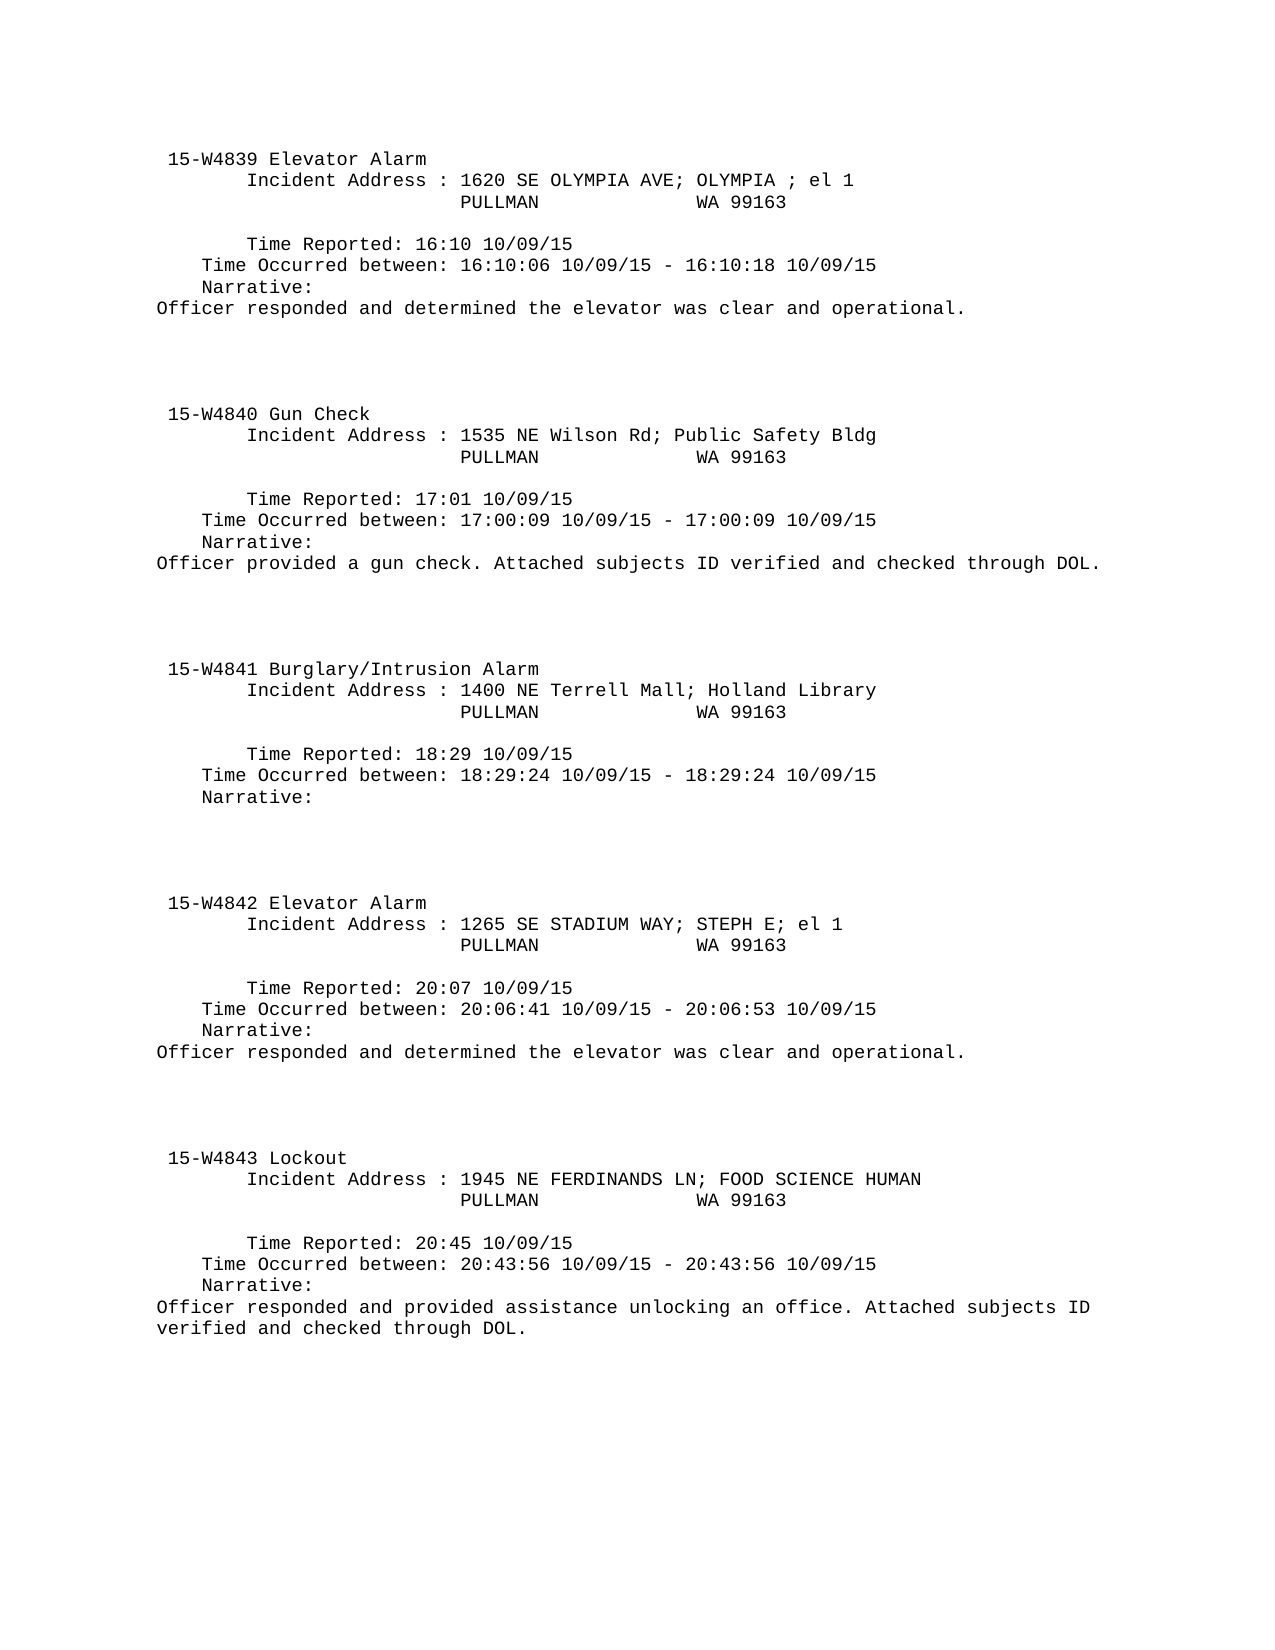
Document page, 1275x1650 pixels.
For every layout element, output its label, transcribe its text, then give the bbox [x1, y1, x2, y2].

text Narrative: [156, 1021, 1118, 1042]
text Narrative: [156, 787, 1118, 809]
text Incident Address : 1620 SE OLYMPIA AVE; OLYMPIA ; el 1 [156, 171, 1118, 192]
text Time Reported: 18:29 10/09/15 [156, 745, 1118, 766]
text Incident Address : 1535 NE Wilson Rd; Public Safety Bldg [156, 426, 1118, 447]
text 15-W4843 Lockout [156, 1149, 1118, 1170]
text Officer provided a gun check. Attached subjects ID verified and checked through DOL. [156, 554, 1118, 575]
text 15-W4842 Elevator Alarm [156, 894, 1118, 915]
text Time Reported: 20:45 10/09/15 [156, 1234, 1118, 1255]
text Incident Address : 1400 NE Terrell Mall; Holland Library [156, 681, 1118, 702]
text Time Occurred between: 20:06:41 10/09/15 - 20:06:53 10/09/15 [156, 1000, 1118, 1021]
text Officer responded and determined the elevator was clear and operational. [156, 1042, 1118, 1064]
text PULLMAN WA 99163 [156, 936, 1118, 957]
text Time Occurred between: 16:10:06 10/09/15 - 16:10:18 10/09/15 [156, 256, 1118, 277]
text Narrative: [156, 532, 1118, 554]
text Time Occurred between: 18:29:24 10/09/15 - 18:29:24 10/09/15 [156, 766, 1118, 787]
text Narrative: [156, 277, 1118, 299]
text Incident Address : 1945 NE FERDINANDS LN; FOOD SCIENCE HUMAN [156, 1170, 1118, 1191]
text Time Occurred between: 20:43:56 10/09/15 - 20:43:56 10/09/15 [156, 1255, 1118, 1276]
text 15-W4841 Burglary/Intrusion Alarm [156, 660, 1118, 681]
text PULLMAN WA 99163 [156, 702, 1118, 724]
text Narrative: [156, 1276, 1118, 1297]
text 15-W4840 Gun Check [156, 405, 1118, 426]
text PULLMAN WA 99163 [156, 192, 1118, 214]
text 15-W4839 Elevator Alarm [156, 150, 1118, 171]
text Time Occurred between: 17:00:09 10/09/15 - 17:00:09 10/09/15 [156, 511, 1118, 532]
text Time Reported: 20:07 10/09/15 [156, 979, 1118, 1000]
text Officer responded and determined the elevator was clear and operational. [156, 299, 1118, 320]
text Time Reported: 16:10 10/09/15 [156, 235, 1118, 256]
text PULLMAN WA 99163 [156, 1191, 1118, 1212]
text PULLMAN WA 99163 [156, 447, 1118, 469]
text Officer responded and provided assistance unlocking an office. Attached subjects ID verified and checked through DOL. [156, 1297, 1118, 1340]
text Time Reported: 17:01 10/09/15 [156, 490, 1118, 511]
text Incident Address : 1265 SE STADIUM WAY; STEPH E; el 1 [156, 915, 1118, 936]
